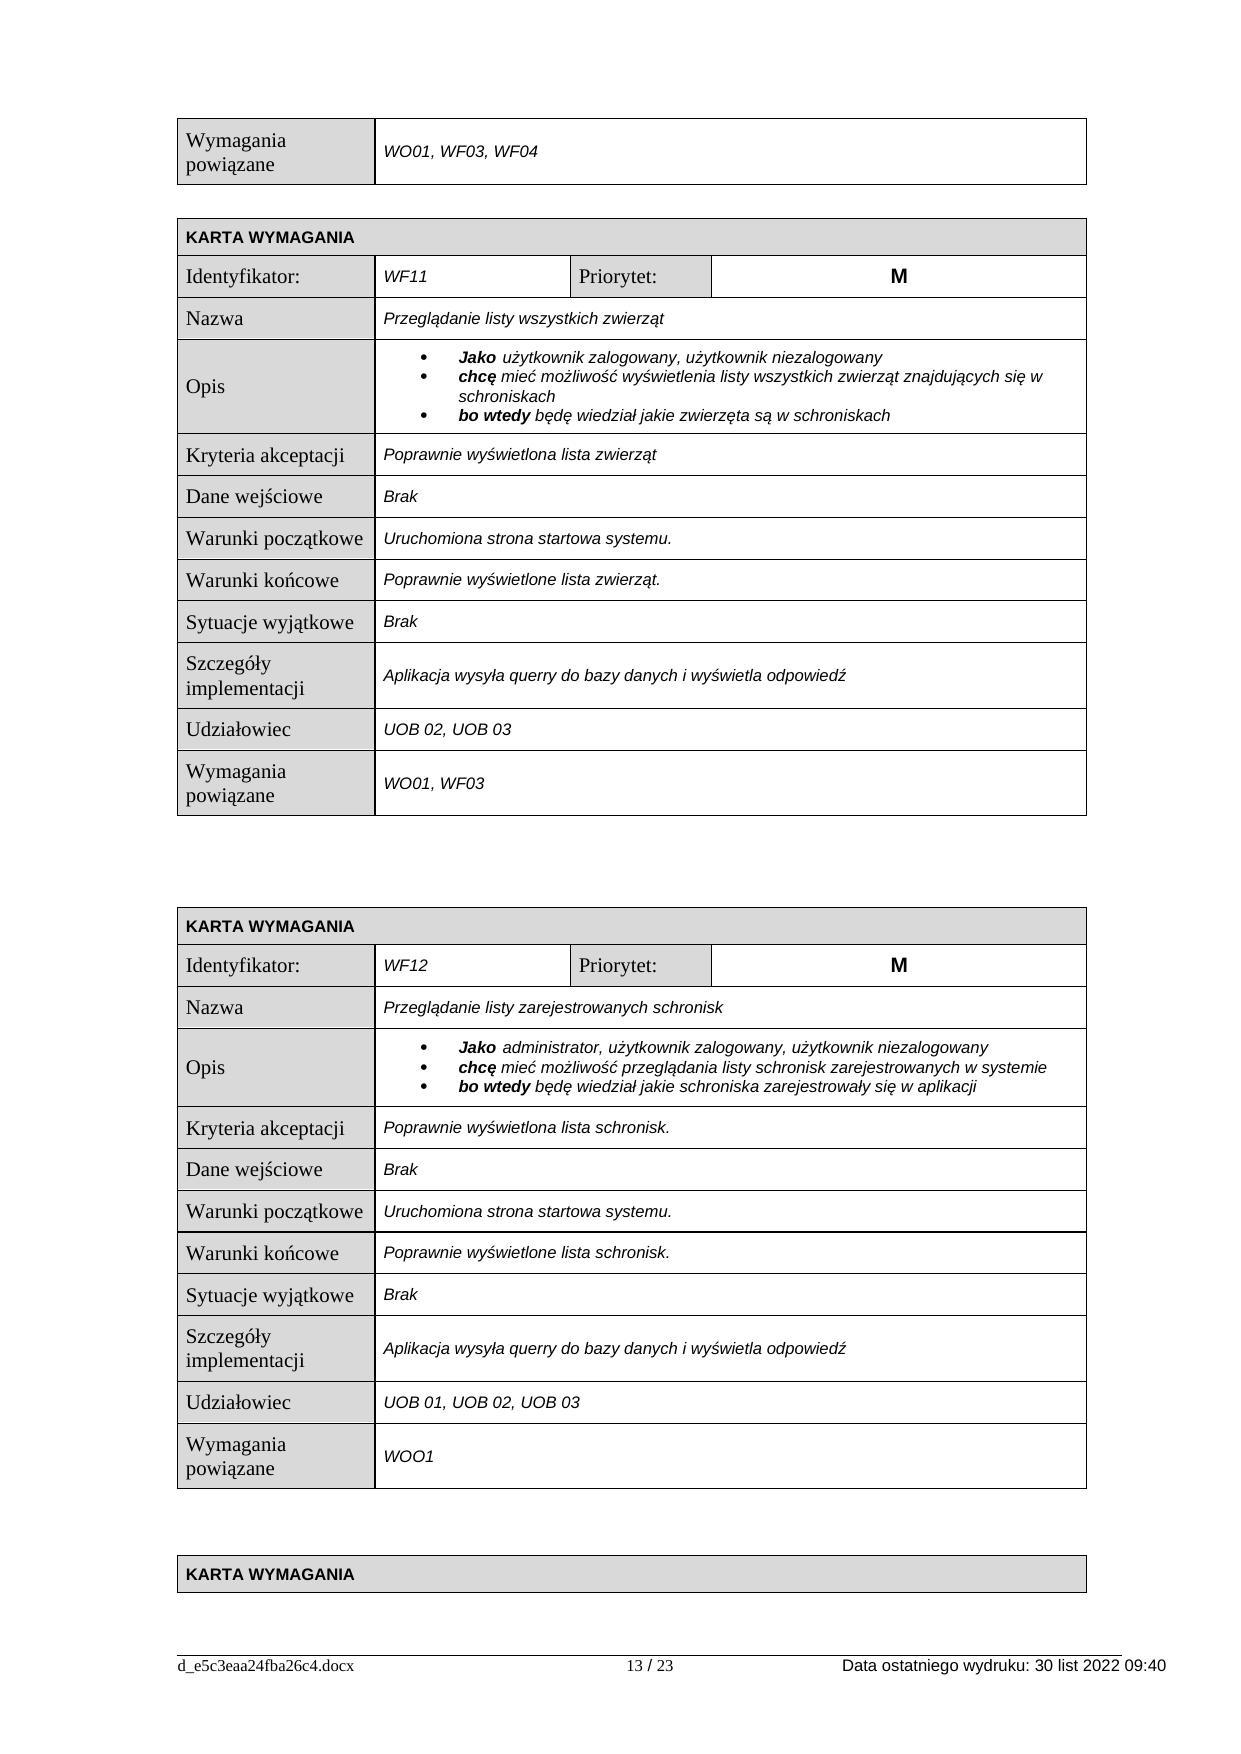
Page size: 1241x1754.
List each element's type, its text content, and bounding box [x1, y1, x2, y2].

table_cell Poprawnie wyświetlone lista schronisk. [376, 1233, 1086, 1273]
table_cell UOB 02, UOB 03 [376, 709, 1086, 749]
table_cell Wymagania powiązane [178, 751, 374, 815]
table_cell Udziałowiec [178, 1382, 374, 1422]
table_cell Wymagania powiązane [178, 1424, 374, 1488]
table_cell Udziałowiec [178, 709, 374, 749]
table_cell Jako użytkownik zalogowany, użytkownik niezalogowany chcę mieć możliwość wyświetlenia listy wszystkich zwierząt znajdujących się w schroniskach bo wtedy będę wiedział jakie zwierzęta są w schroniskach [376, 340, 1086, 433]
table_cell Przeglądanie listy zarejestrowanych schronisk [376, 987, 1086, 1027]
table_cell Poprawnie wyświetlona lista zwierząt [376, 434, 1086, 475]
table_cell Aplikacja wysyła querry do bazy danych i wyświetla odpowiedź [376, 643, 1086, 708]
table_cell Brak [376, 1274, 1086, 1315]
table_cell Aplikacja wysyła querry do bazy danych i wyświetla odpowiedź [376, 1316, 1086, 1381]
table_cell Uruchomiona strona startowa systemu. [376, 1191, 1086, 1231]
table_header KARTA WYMAGANIA [178, 219, 1086, 255]
table_cell Nazwa [178, 987, 374, 1027]
table_cell M [712, 945, 1086, 986]
table_cell WO01, WF03, WF04 [376, 119, 1086, 184]
table_cell Priorytet: [571, 945, 711, 986]
table_cell Sytuacje wyjątkowe [178, 1274, 374, 1315]
table_cell WOO1 [376, 1424, 1086, 1488]
table_header KARTA WYMAGANIA [178, 1556, 1086, 1592]
table_cell Szczegóły implementacji [178, 643, 374, 708]
table_cell Jako administrator, użytkownik zalogowany, użytkownik niezalogowany chcę mieć możliwość przeglądania listy schronisk zarejestrowanych w systemie bo wtedy będę wiedział jakie schroniska zarejestrowały się w aplikacji [376, 1029, 1086, 1106]
table_cell Warunki końcowe [178, 560, 374, 600]
table_cell Wymagania powiązane [178, 119, 374, 184]
table_cell Poprawnie wyświetlone lista zwierząt. [376, 560, 1086, 600]
table_cell Kryteria akceptacji [178, 1107, 374, 1148]
table_cell Przeglądanie listy wszystkich zwierząt [376, 298, 1086, 338]
table_cell Dane wejściowe [178, 476, 374, 517]
table_cell Warunki końcowe [178, 1233, 374, 1273]
table_cell UOB 01, UOB 02, UOB 03 [376, 1382, 1086, 1422]
table_cell Brak [376, 476, 1086, 517]
table_cell Sytuacje wyjątkowe [178, 601, 374, 642]
table_cell M [712, 256, 1086, 297]
table_cell Warunki początkowe [178, 518, 374, 558]
table_cell Identyfikator: [178, 945, 374, 986]
table_cell Poprawnie wyświetlona lista schronisk. [376, 1107, 1086, 1148]
table_cell Opis [178, 340, 374, 433]
table_cell Identyfikator: [178, 256, 374, 297]
table_cell Szczegóły implementacji [178, 1316, 374, 1381]
table_cell Kryteria akceptacji [178, 434, 374, 475]
table_cell Uruchomiona strona startowa systemu. [376, 518, 1086, 558]
table_cell Brak [376, 1149, 1086, 1189]
table_cell Dane wejściowe [178, 1149, 374, 1189]
table_cell Priorytet: [571, 256, 711, 297]
table_cell Brak [376, 601, 1086, 642]
table_cell Nazwa [178, 298, 374, 338]
table_cell WF12 [376, 945, 570, 986]
table_cell Warunki początkowe [178, 1191, 374, 1231]
table_cell WO01, WF03 [376, 751, 1086, 815]
table_cell WF11 [376, 256, 570, 297]
table_header KARTA WYMAGANIA [178, 908, 1086, 944]
table_cell Opis [178, 1029, 374, 1106]
